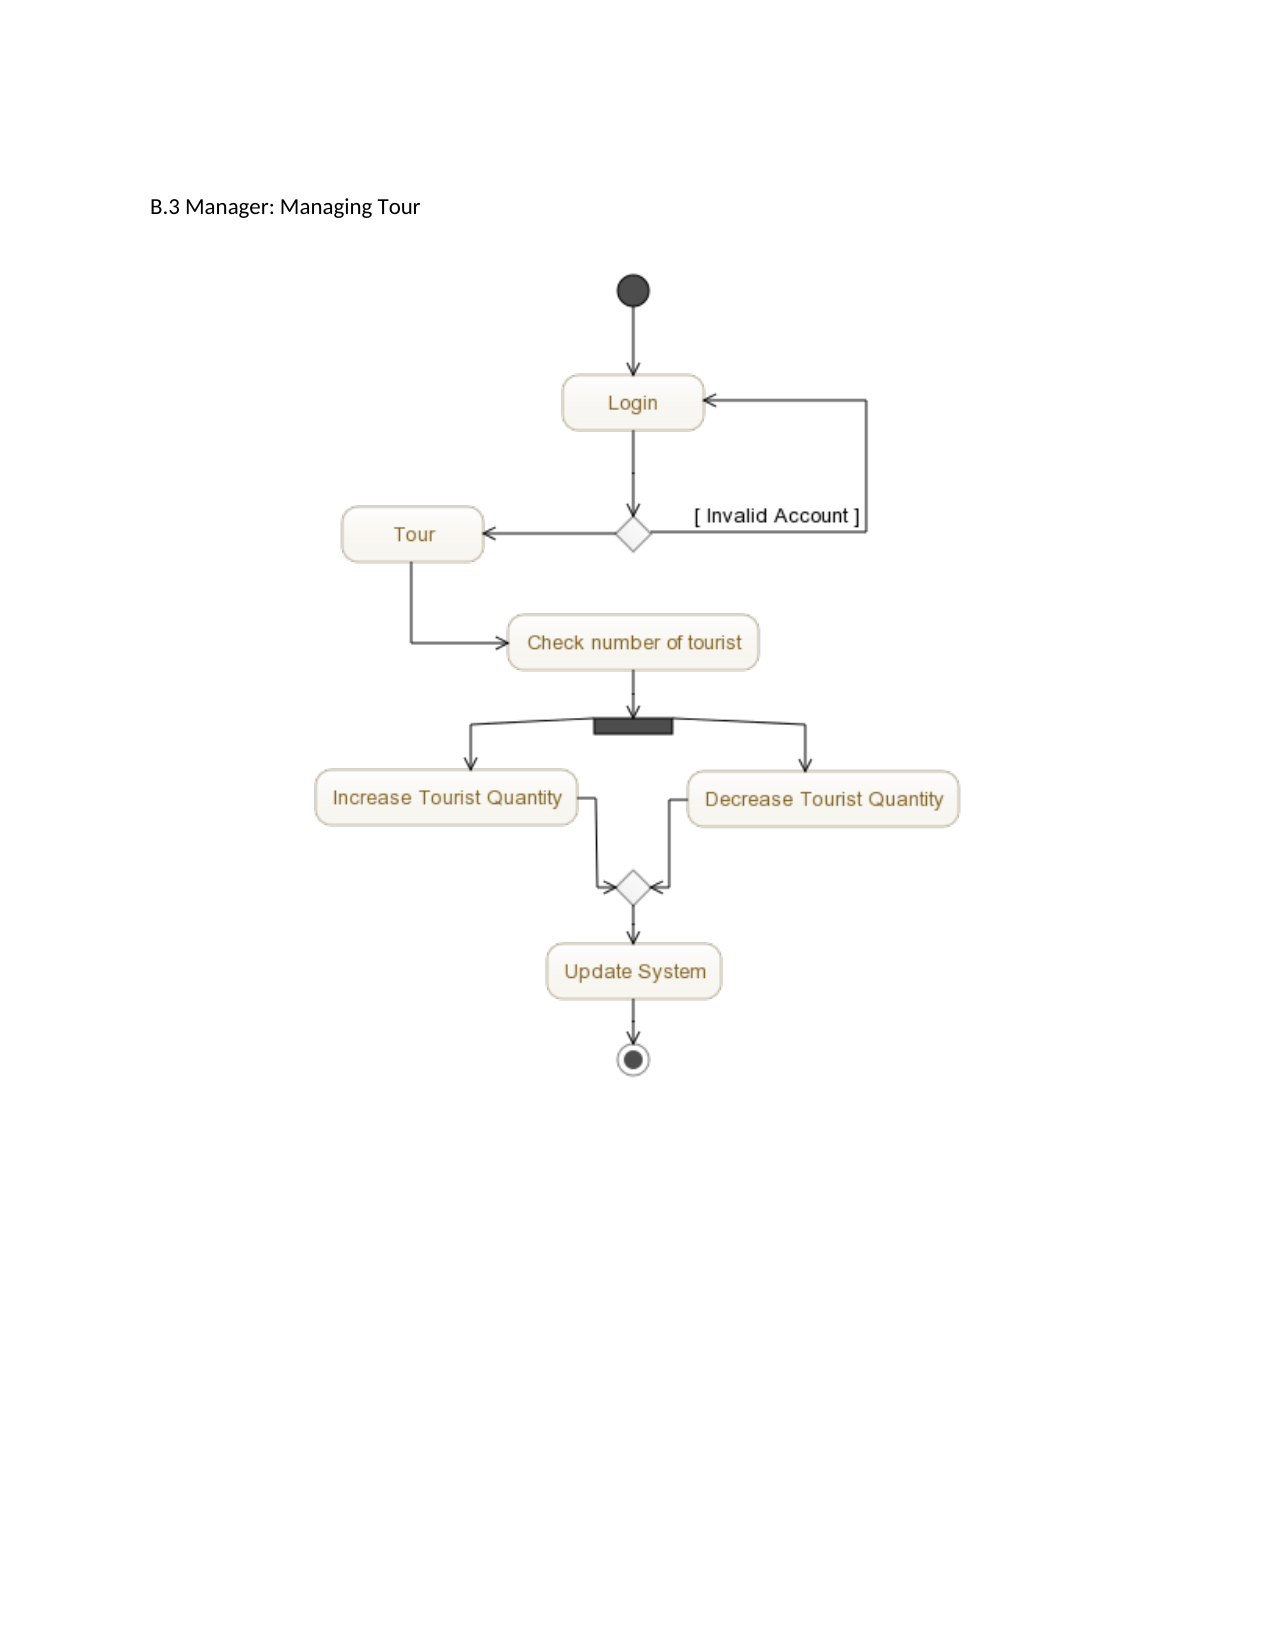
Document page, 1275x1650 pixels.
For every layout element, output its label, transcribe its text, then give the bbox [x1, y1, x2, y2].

text B.3 Manager: Managing Tour [150, 192, 1125, 220]
picture [238, 245, 1037, 1154]
